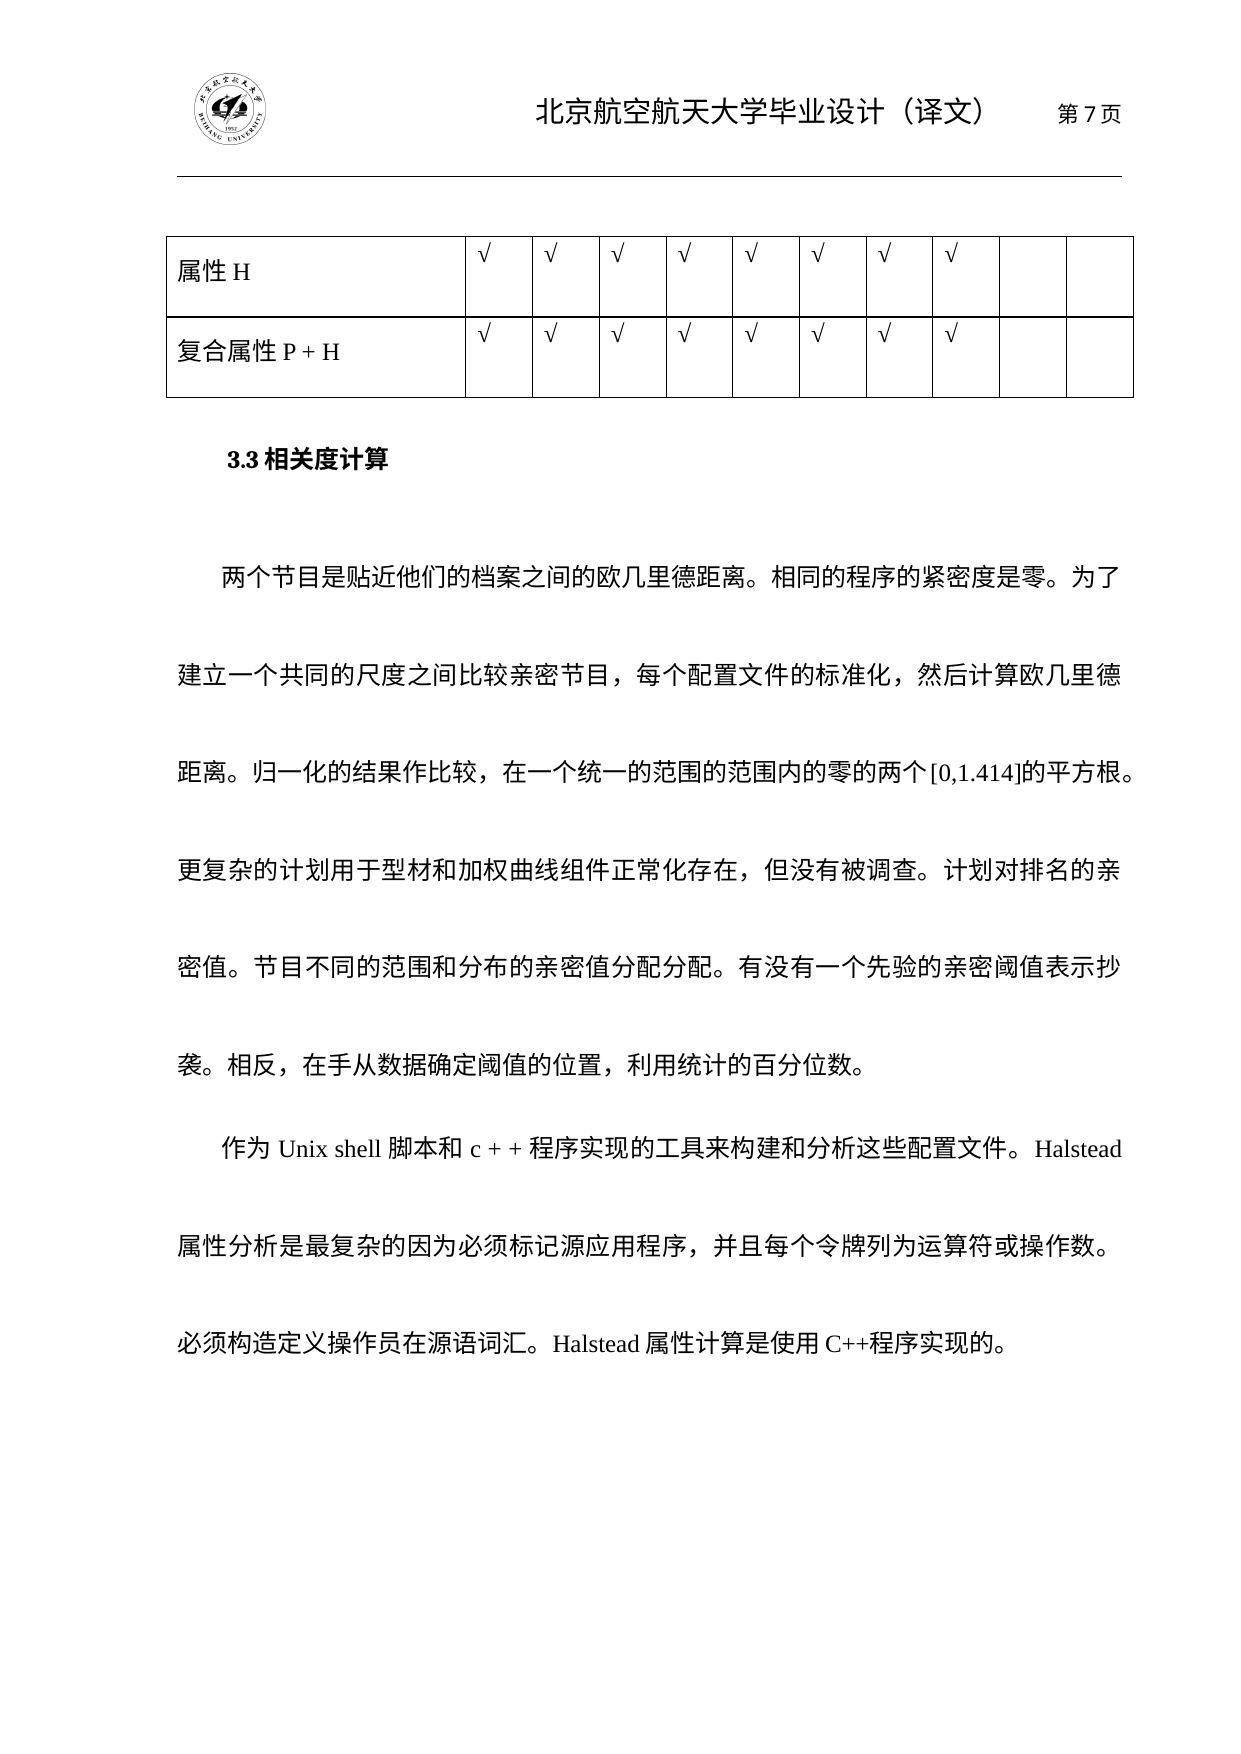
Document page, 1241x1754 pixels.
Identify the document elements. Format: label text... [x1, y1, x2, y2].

table_cell √ [867, 318, 932, 397]
table_cell 复合属性P + H [167, 318, 465, 397]
table_cell √ [466, 237, 532, 316]
table_cell [1000, 237, 1066, 316]
text 两个节目是贴近他们的档案之间的欧几里德距离。相同的程序的紧密度是零。为了建立一个共同的尺度之间比较亲密节目，每个配置文件的标准化，然后计算欧几里德距离。归一化的结果作比较，在一个统一的范围的范围内的零的两个[0,1.414]的平方根。更复杂的计划用于型材和加权曲线组件正常化存在，但没有被调查。计划对排名的亲密值。节目不同的范围和分布的亲密值分配分配。有没有一个先验的亲密阈值表示抄袭。相反，在手从数据确定阈值的位置，利用统计的百分位数。 [177, 543, 1122, 1096]
text 作为 Unix shell 脚本和 c + + 程序实现的工具来构建和分析这些配置文件。Halstead属性分析是最复杂的因为必须标记源应用程序，并且每个令牌列为运算符或操作数。必须构造定义操作员在源语词汇。Halstead属性计算是使用C++程序实现的。 [177, 1114, 1122, 1374]
table_cell [1000, 318, 1066, 397]
table_cell √ [733, 318, 799, 397]
table_cell [1067, 318, 1133, 397]
table_cell √ [533, 237, 599, 316]
table_cell √ [867, 237, 932, 316]
table_cell √ [600, 318, 666, 397]
table_cell √ [667, 318, 732, 397]
table_cell √ [733, 237, 799, 316]
table_cell √ [933, 237, 999, 316]
table_cell 属性H [167, 237, 465, 316]
table_cell √ [800, 318, 866, 397]
table_cell √ [933, 318, 999, 397]
table_cell √ [466, 318, 532, 397]
table_cell √ [600, 237, 666, 316]
table_cell √ [800, 237, 866, 316]
table_cell [1067, 237, 1133, 316]
picture [194, 73, 266, 145]
table_cell √ [667, 237, 732, 316]
table_cell √ [533, 318, 599, 397]
subtitle 3.3 相关度计算 [177, 425, 1122, 490]
